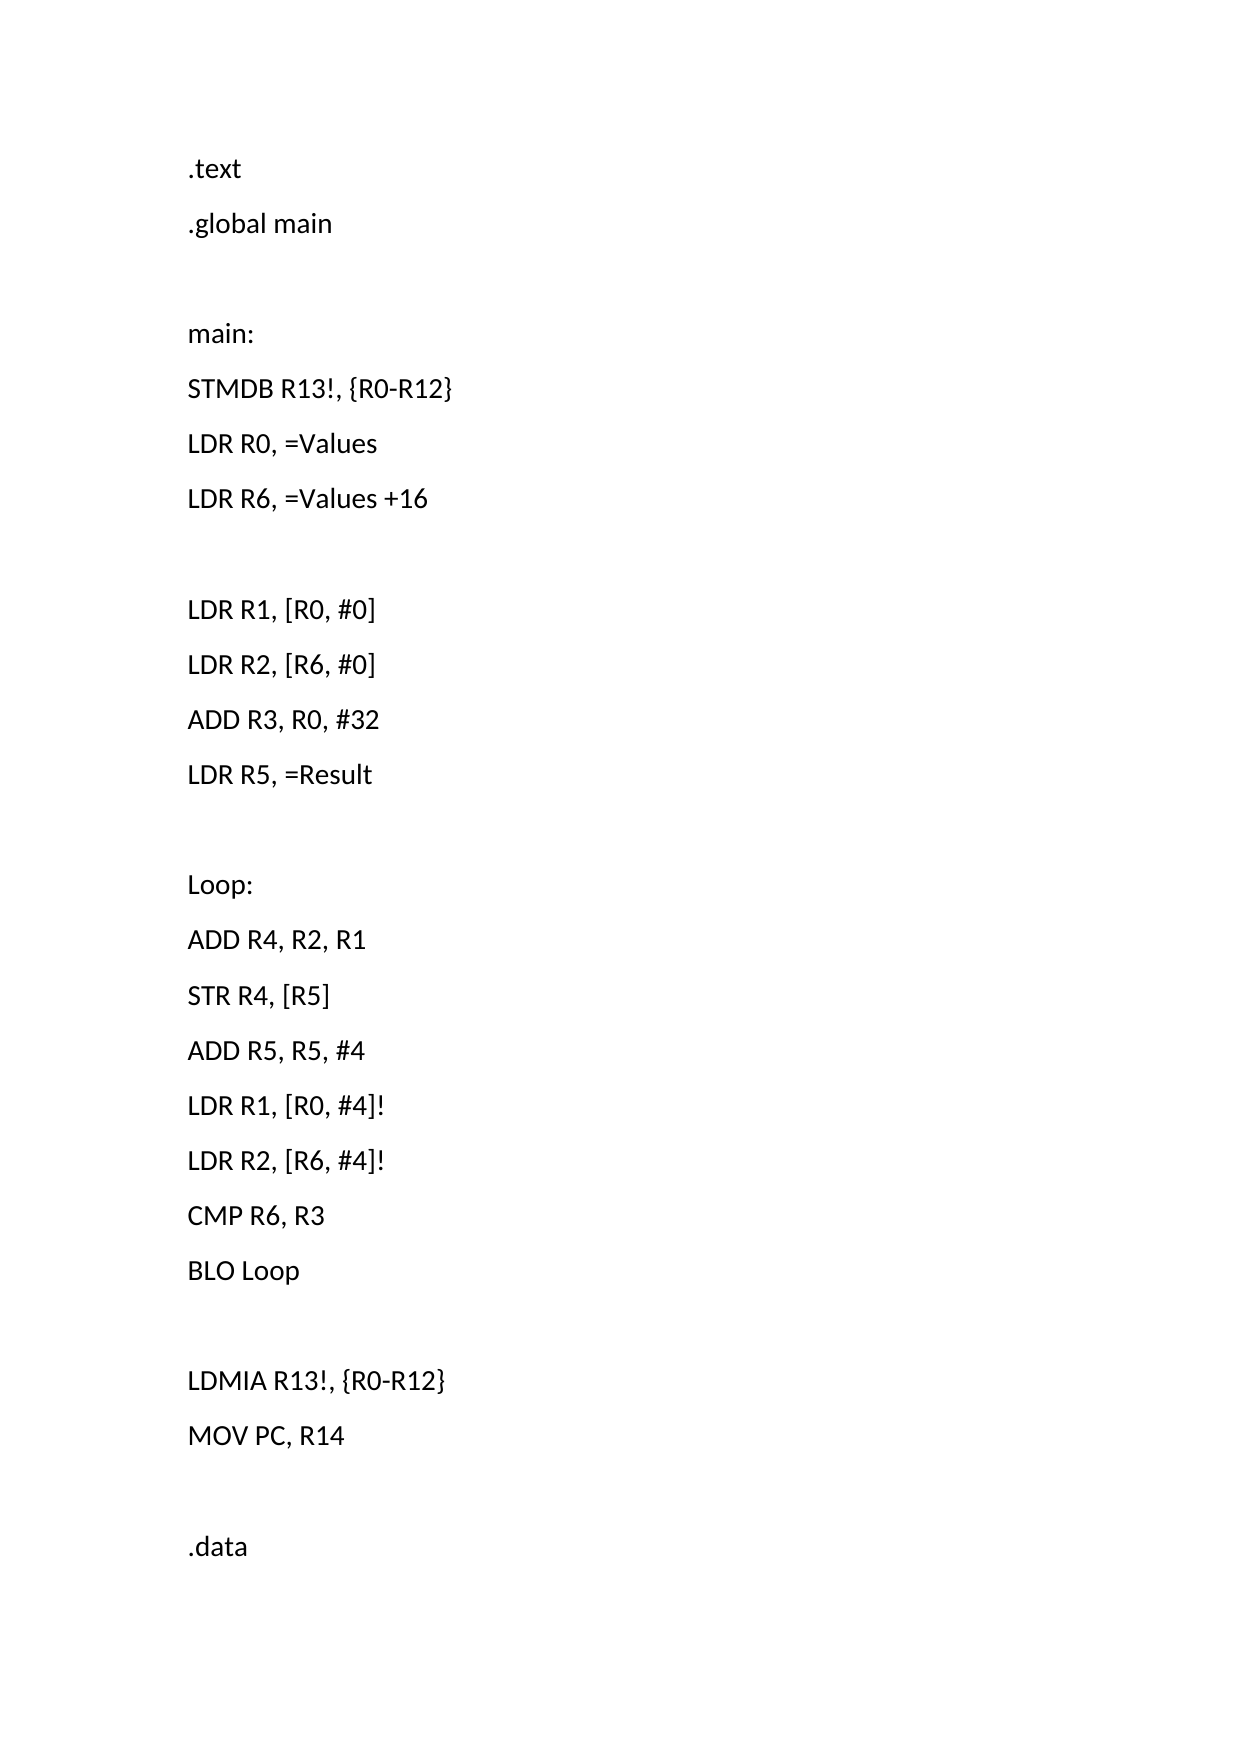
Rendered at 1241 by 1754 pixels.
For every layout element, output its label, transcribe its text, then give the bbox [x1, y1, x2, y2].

text LDR R5, =Result [187, 756, 1053, 792]
text .text [187, 150, 1053, 186]
text LDR R1, [R0, #0] [187, 591, 1053, 626]
text MOV PC, R14 [187, 1417, 1053, 1453]
text Loop: [187, 866, 1053, 902]
text LDR R2, [R6, #4]! [187, 1142, 1053, 1177]
text LDR R6, =Values +16 [187, 481, 1053, 516]
text .global main [187, 205, 1053, 241]
text STR R4, [R5] [187, 977, 1053, 1012]
text ADD R5, R5, #4 [187, 1032, 1053, 1067]
text ADD R3, R0, #32 [187, 701, 1053, 737]
text LDMIA R13!, {R0-R12} [187, 1362, 1053, 1398]
text BLO Loop [187, 1252, 1053, 1288]
text LDR R2, [R6, #0] [187, 646, 1053, 682]
text .data [187, 1528, 1053, 1563]
text LDR R0, =Values [187, 426, 1053, 461]
text main: [187, 315, 1053, 351]
text CMP R6, R3 [187, 1197, 1053, 1233]
text ADD R4, R2, R1 [187, 921, 1053, 957]
text LDR R1, [R0, #4]! [187, 1087, 1053, 1122]
text STMDB R13!, {R0-R12} [187, 370, 1053, 406]
